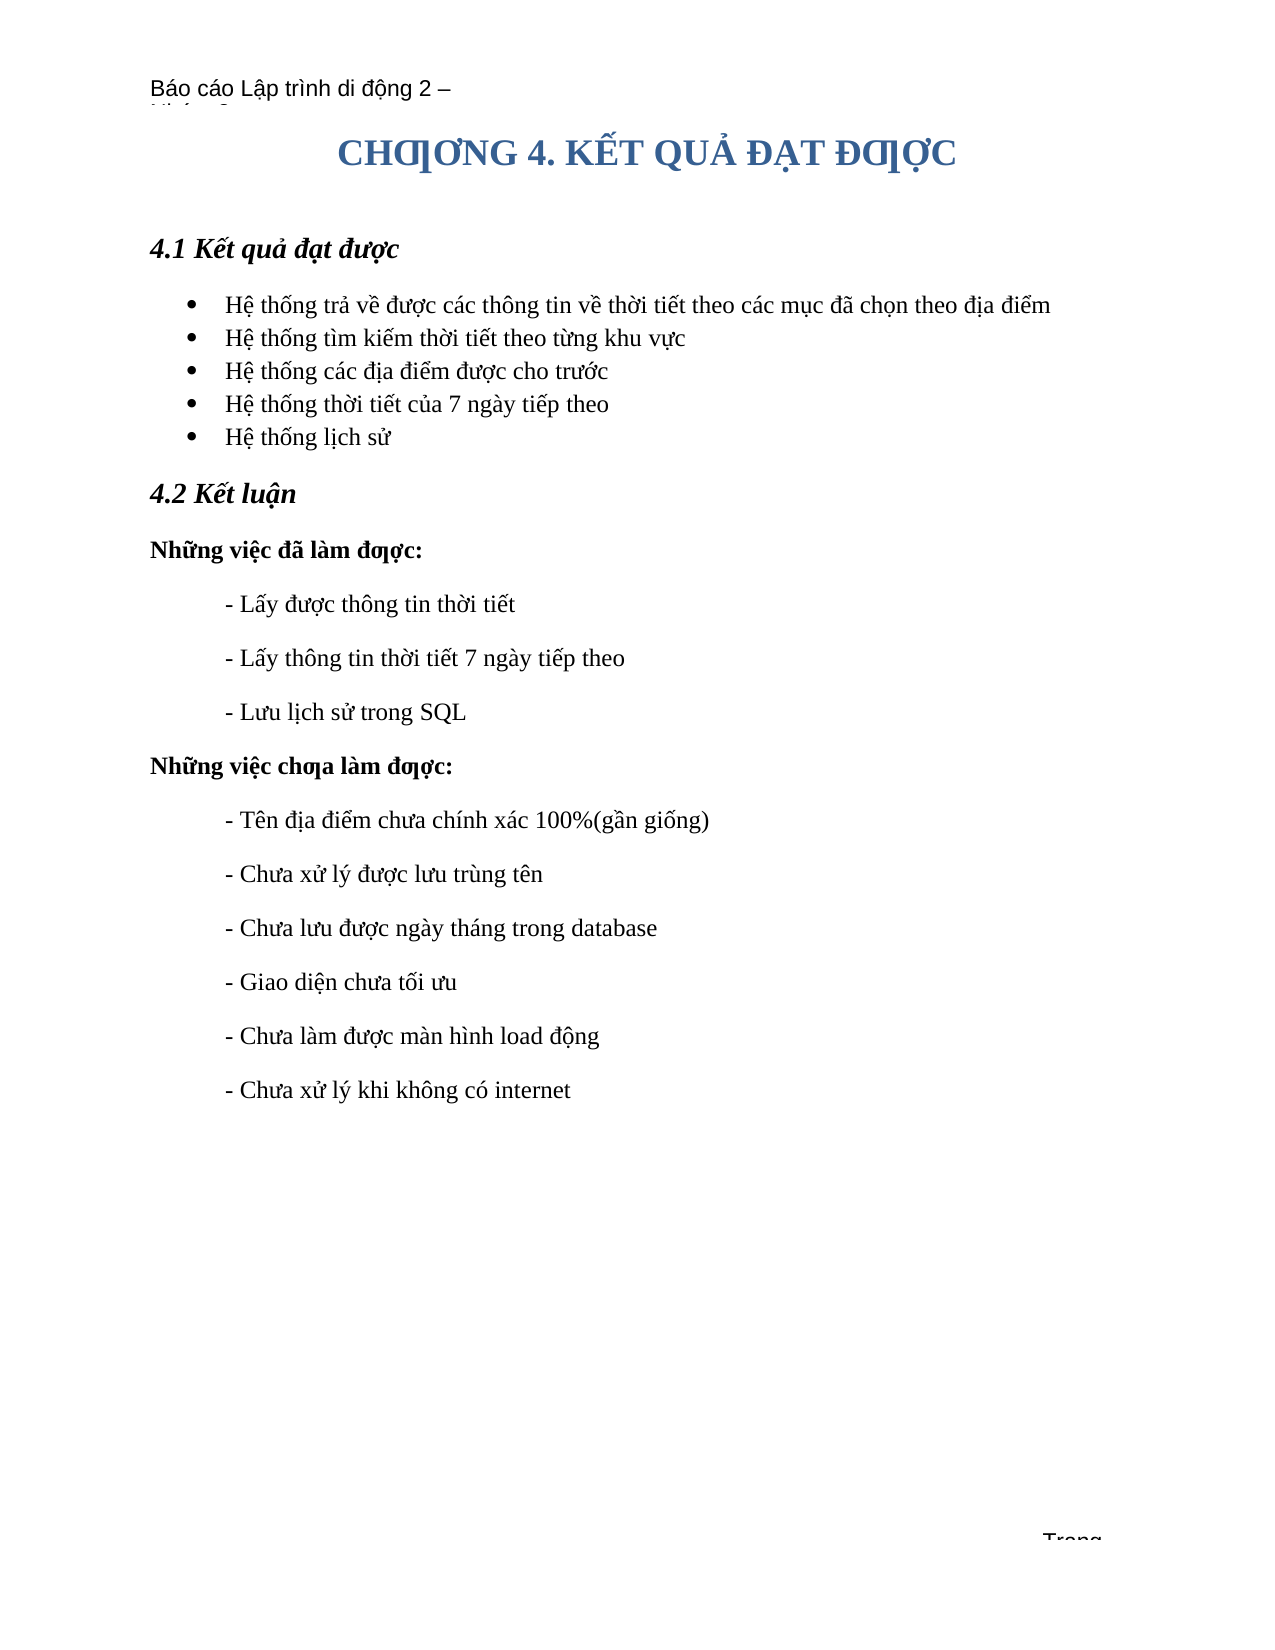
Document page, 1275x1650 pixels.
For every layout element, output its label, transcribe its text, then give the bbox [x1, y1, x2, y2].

list Hệ thống tìm kiếm thời tiết theo từng khu vực [187, 323, 1187, 352]
subtitle Những việc chƣa làm đƣợc: [150, 751, 1187, 780]
list Tên địa điểm chưa chính xác 100%(gần giống) [225, 805, 1187, 834]
list Hệ thống các địa điểm được cho trước [187, 356, 1187, 385]
list Hệ thống thời tiết của 7 ngày tiếp theo [187, 389, 1187, 418]
list Lấy thông tin thời tiết 7 ngày tiếp theo [225, 643, 1187, 672]
list Giao diện chưa tối ưu [225, 967, 1187, 996]
subtitle Kết luận [150, 476, 1187, 509]
list Lấy được thông tin thời tiết [225, 589, 1187, 618]
list Chưa xử lý được lưu trùng tên [225, 859, 1187, 888]
list Chưa làm được màn hình load động [225, 1021, 1187, 1050]
list Chưa xử lý khi không có internet [225, 1075, 1187, 1104]
subtitle Những việc đã làm đƣợc: [150, 536, 1187, 564]
list Hệ thống trả về được các thông tin về thời tiết theo các mục đã chọn theo địa điểm [187, 290, 1187, 319]
list Hệ thống lịch sử [187, 422, 1187, 451]
subtitle Kết quả đạt được [150, 231, 1187, 264]
list Lưu lịch sử trong SQL [225, 697, 1187, 726]
list Chưa lưu được ngày tháng trong database [225, 913, 1187, 942]
subtitle CHƢƠNG 4. KẾT QUẢ ĐẠT ĐƢỢC [337, 130, 1187, 173]
